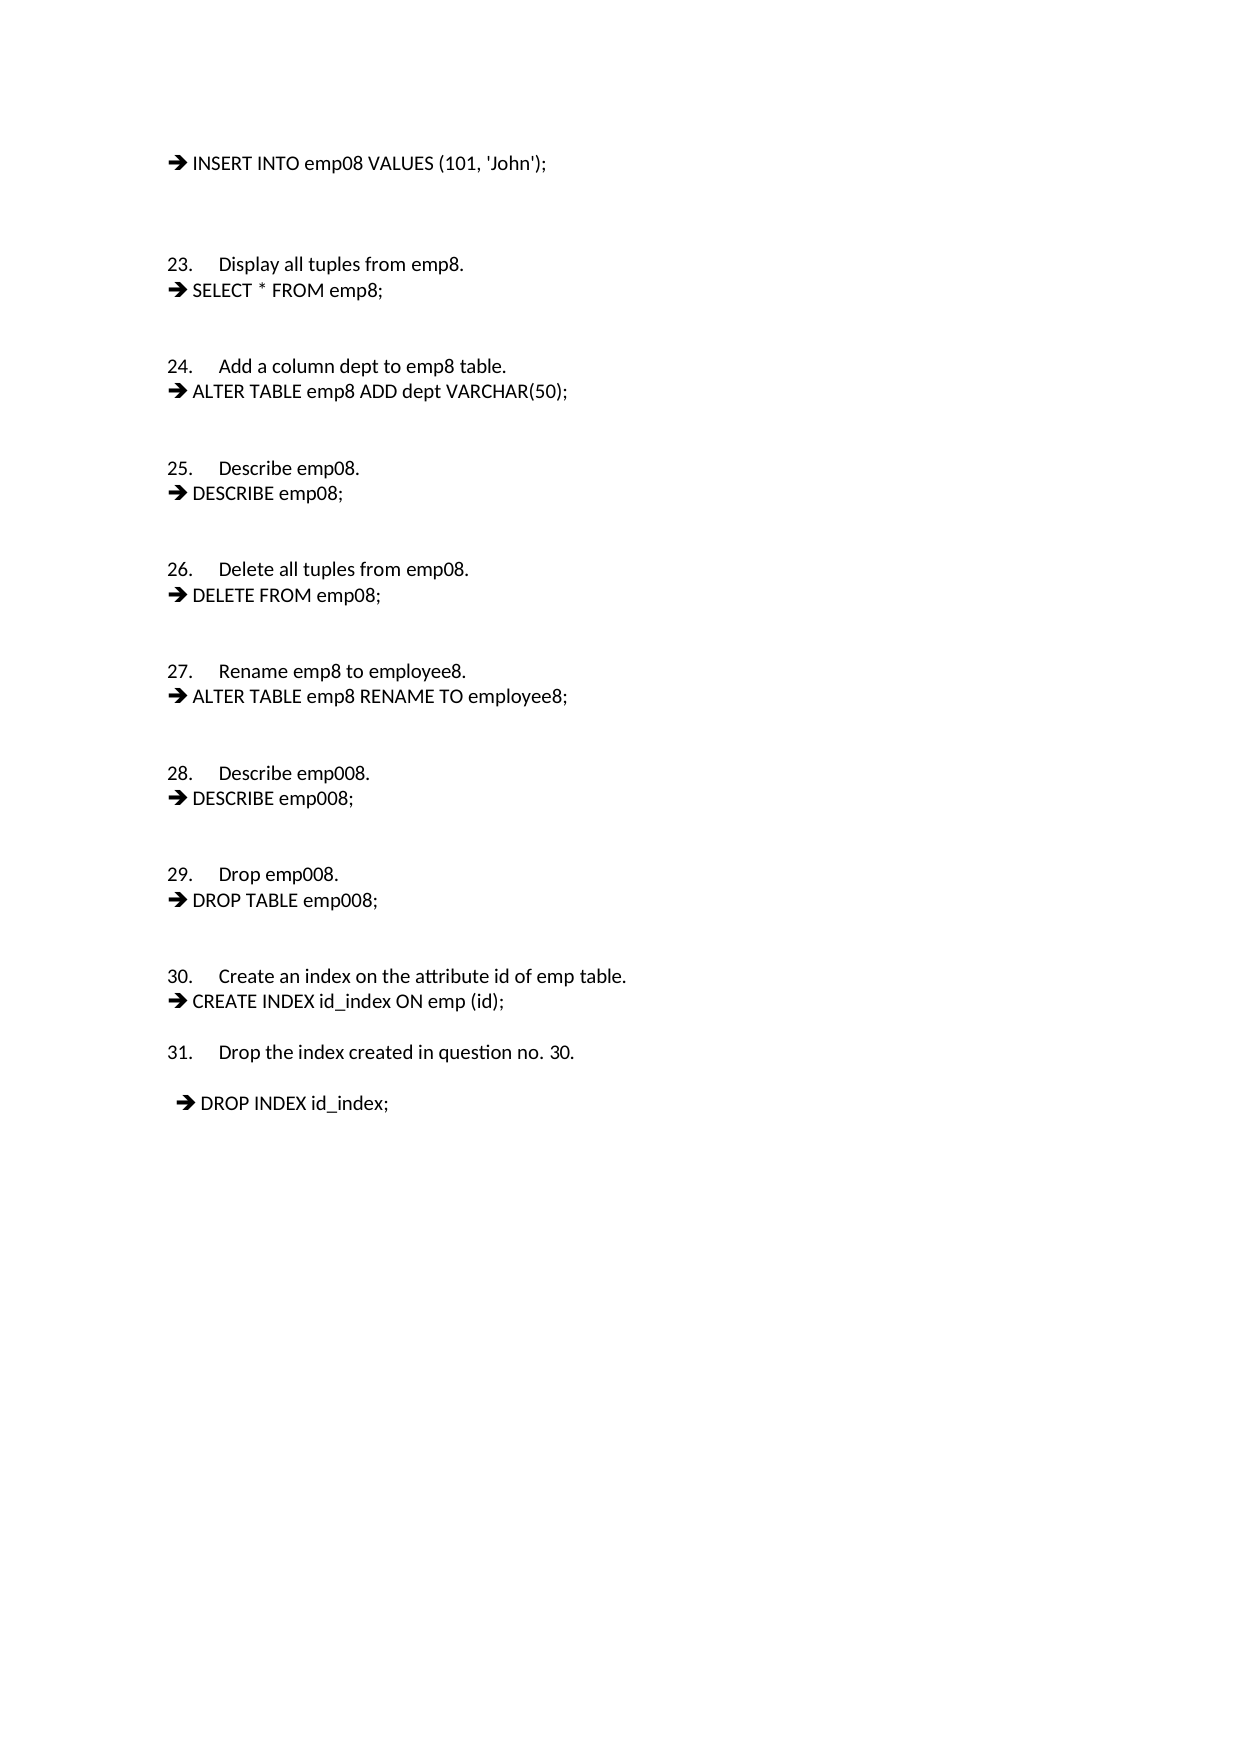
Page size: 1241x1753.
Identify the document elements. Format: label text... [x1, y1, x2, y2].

text ALTER TABLE emp8 ADD dept VARCHAR(50); [167, 379, 1065, 404]
text DESCRIBE emp08; [167, 480, 1065, 506]
list Drop emp008. [167, 862, 1065, 887]
text INSERT INTO emp08 VALUES (101, 'John'); [167, 150, 1065, 175]
list Display all tuples from emp8. [167, 252, 1065, 277]
text DROP TABLE emp008; [167, 887, 1065, 912]
text ALTER TABLE emp8 RENAME TO employee8; [167, 684, 1065, 709]
list Rename emp8 to employee8. [167, 658, 1065, 684]
text DESCRIBE emp008; [167, 785, 1065, 811]
list Drop the index created in question no. 30. [167, 1039, 1065, 1065]
list Create an index on the attribute id of emp table. [167, 963, 1065, 989]
list Describe emp008. [167, 760, 1065, 785]
text DROP INDEX id_index; [175, 1090, 1065, 1116]
text DELETE FROM emp08; [167, 582, 1065, 607]
list Add a column dept to emp8 table. [167, 353, 1065, 379]
list Describe emp08. [167, 455, 1065, 480]
text CREATE INDEX id_index ON emp (id); [167, 989, 1065, 1014]
list Delete all tuples from emp08. [167, 557, 1065, 582]
text SELECT * FROM emp8; [167, 277, 1065, 302]
